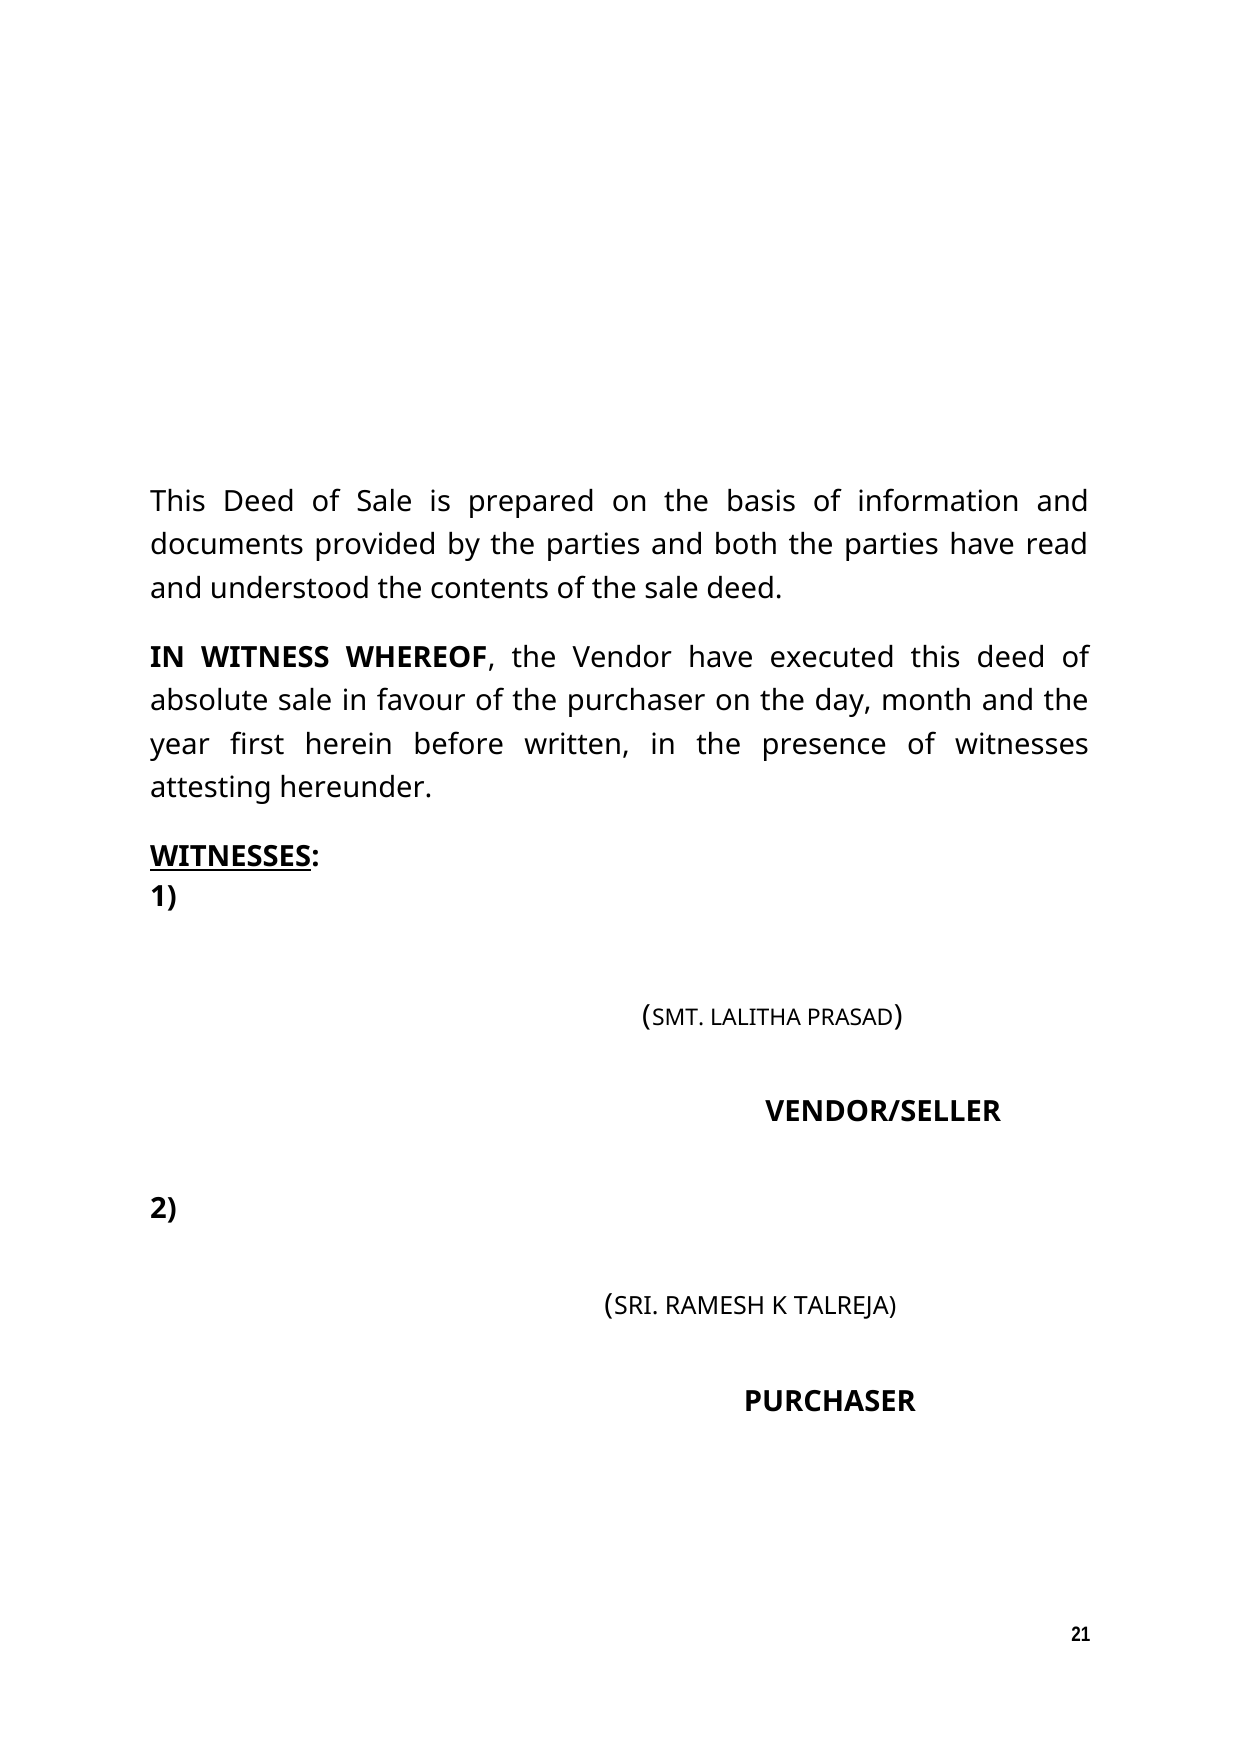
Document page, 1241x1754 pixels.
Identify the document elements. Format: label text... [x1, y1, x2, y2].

text This Deed of Sale is prepared on the basis of information and documents provided by the parties and both the parties have read and understood the contents of the sale deed. [150, 480, 1090, 607]
text (Smt. Lalitha Prasad) [150, 994, 1090, 1034]
text VENDOR/SELLER [675, 1091, 1090, 1130]
text 2) [150, 1187, 1090, 1227]
text In witness whereof, the Vendor have executed this deed of absolute sale in favour of the purchaser on the day, month and the year first herein before written, in the presence of witnesses attesting hereunder. [150, 636, 1090, 806]
text (SRI. RAMESH K TALREJA) [150, 1283, 1090, 1323]
text 1) [150, 875, 1090, 915]
title PURCHASER [150, 1380, 1090, 1419]
text WITNESSES: [150, 835, 1090, 875]
